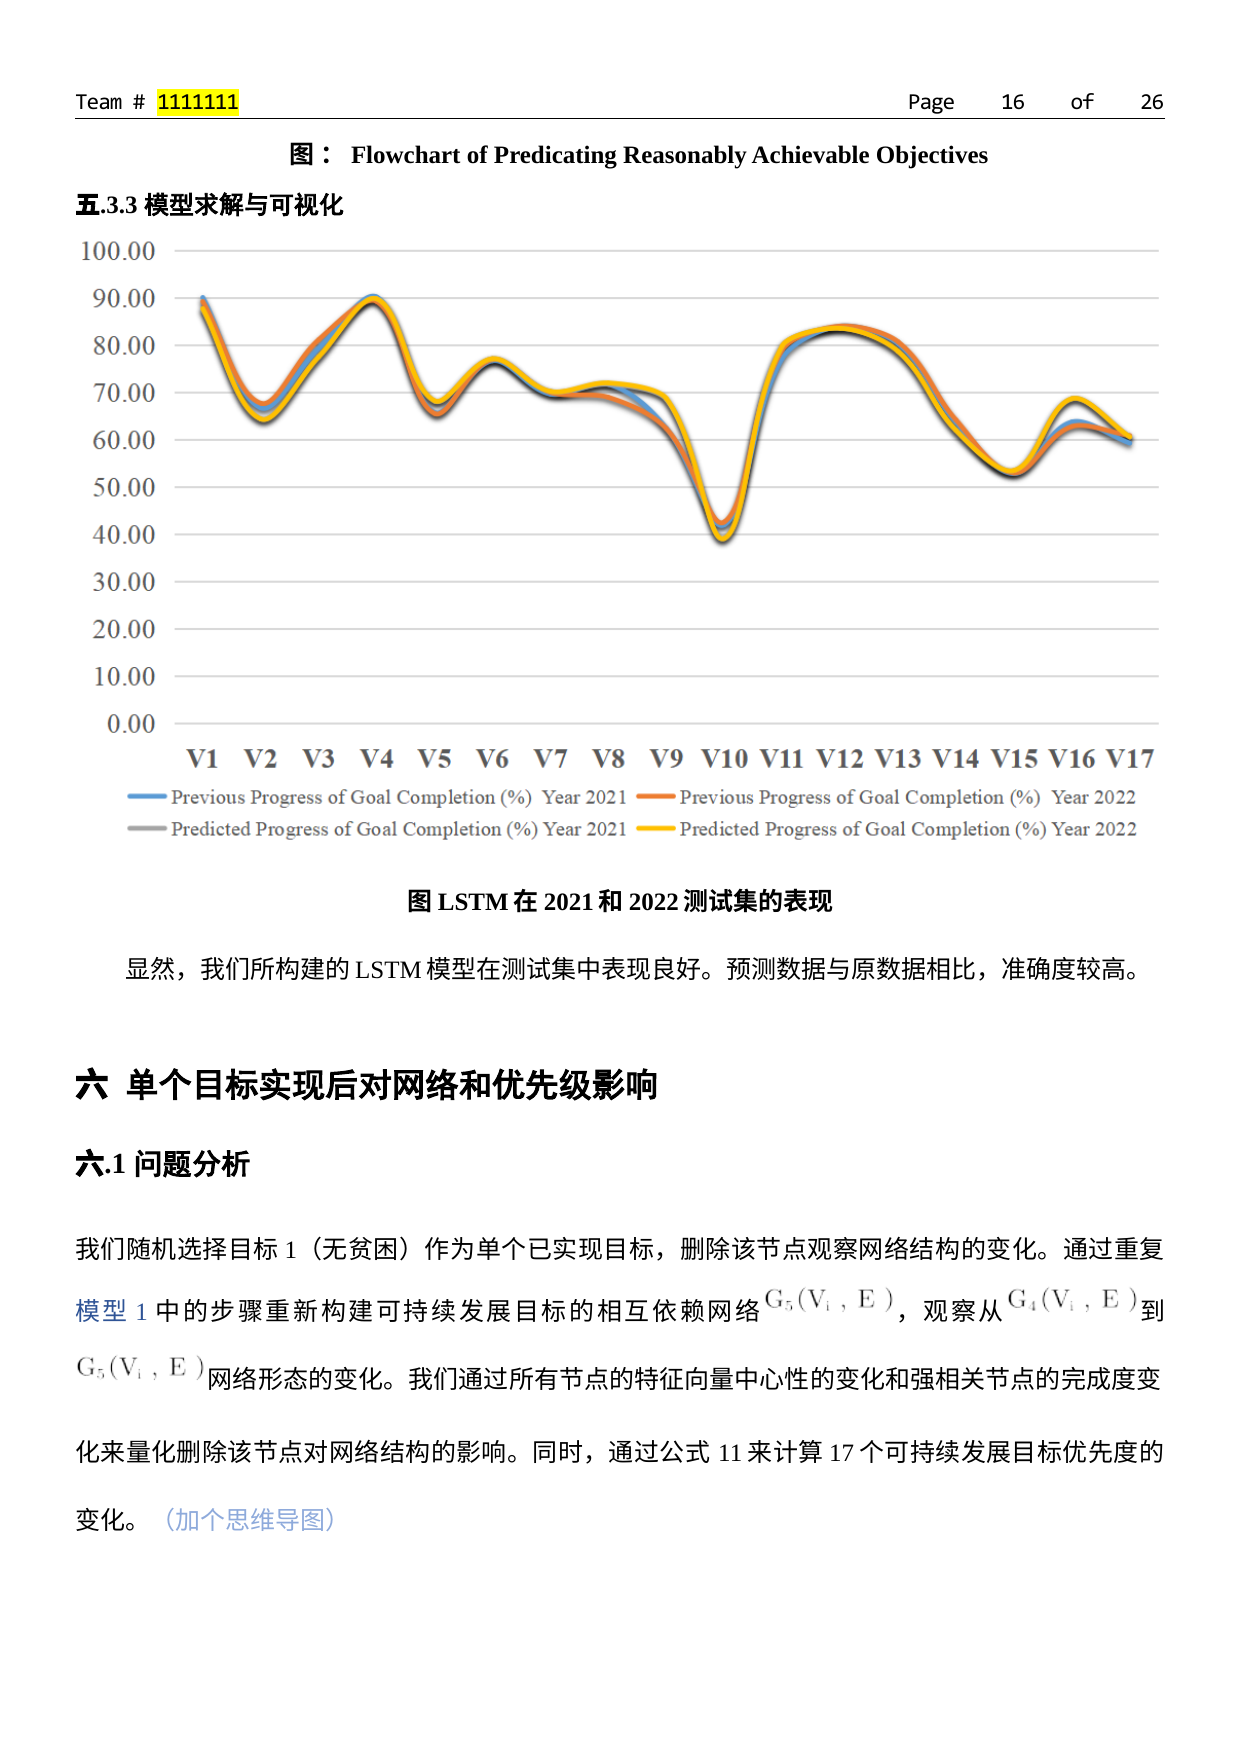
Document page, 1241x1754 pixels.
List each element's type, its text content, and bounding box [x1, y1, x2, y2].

picture [75, 220, 1166, 852]
text 图 ： Flowchart of Predicating Reasonably Achievable Objectives [75, 119, 1165, 187]
subtitle 单个目标实现后对网络和优先级影响 [75, 1048, 1165, 1116]
text 图 LSTM在2021和2022测试集的表现 [75, 866, 1165, 934]
subtitle 问题分析 [75, 1128, 1165, 1196]
text 显然，我们所构建的LSTM模型在测试集中表现良好。预测数据与原数据相比，准确度较高。 [75, 934, 1165, 1036]
text 我们随机选择目标1（无贫困）作为单个已实现目标，删除该节点观察网络结构的变化。通过重复模型1中的步骤重新构建可持续发展目标的相互依赖网络，观察从到网络形态的变化。我们通过所有节点的特征向量中心性的变化和强相关节点的完成度变化来量化删除该节点对网络结构的影响。同时，通过公式11来计算17个可持续发展目标优先度的变化。（加个思维导图） [75, 1213, 1165, 1553]
subtitle 模型求解与可视化 [75, 187, 1165, 220]
